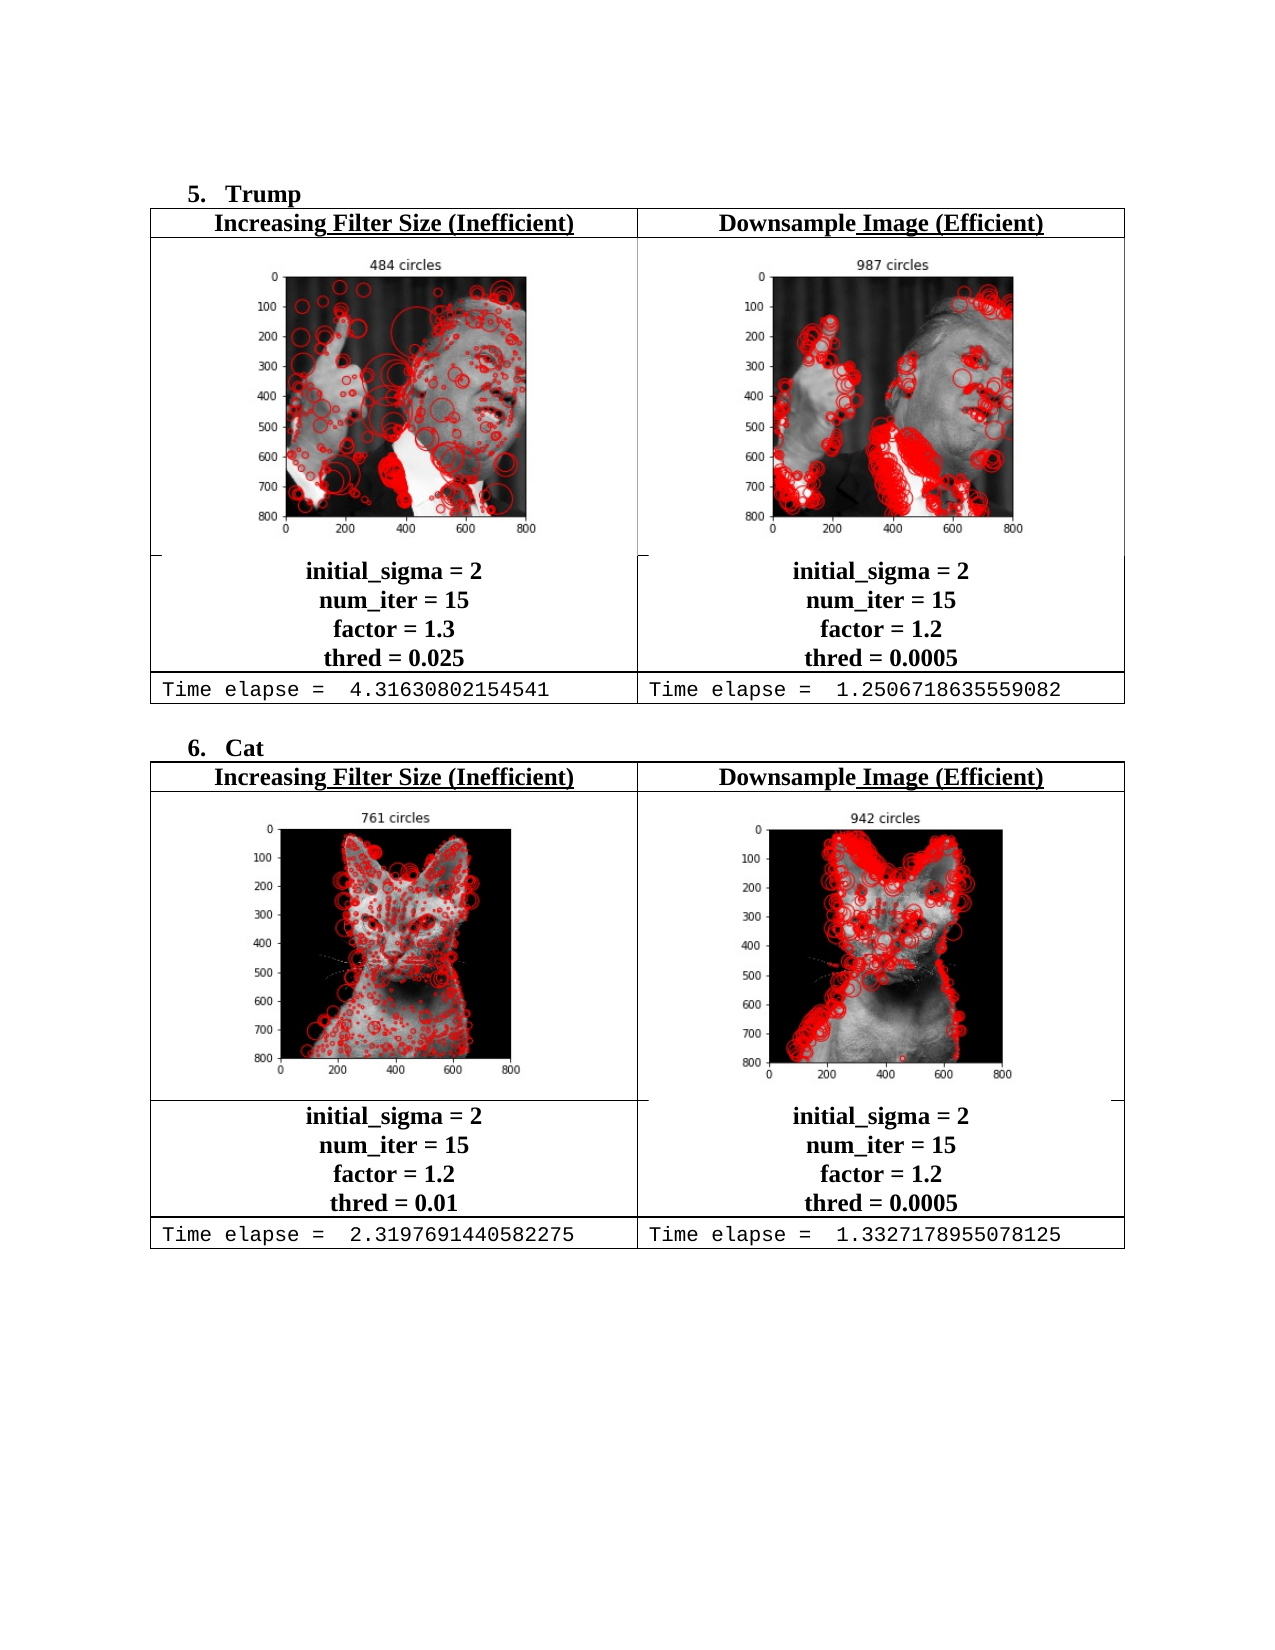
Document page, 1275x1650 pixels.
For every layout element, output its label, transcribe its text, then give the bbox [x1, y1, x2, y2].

picture [161, 792, 618, 1096]
picture [648, 238, 1125, 556]
table_cell Time elapse = 1.3327178955078125 [638, 1218, 1124, 1248]
table_cell [151, 792, 637, 1100]
table_cell [151, 238, 161, 555]
table_cell [638, 792, 648, 1100]
table_cell initial_sigma = 2 num_iter = 15 factor = 1.3 thred = 0.025 [151, 556, 637, 671]
table_cell Time elapse = 2.3197691440582275 [151, 1218, 637, 1248]
table_header Increasing Filter Size (Inefficient) [151, 763, 637, 791]
table_cell Time elapse = 1.2506718635559082 [638, 673, 1124, 703]
table_cell [1111, 792, 1124, 1100]
table_header Downsample Image (Efficient) [638, 209, 1124, 237]
table_cell [638, 238, 648, 555]
picture [161, 238, 638, 556]
table_cell initial_sigma = 2 num_iter = 15 factor = 1.2 thred = 0.0005 [638, 556, 1124, 671]
table_cell Time elapse = 4.31630802154541 [151, 673, 637, 703]
table_cell initial_sigma = 2 num_iter = 15 factor = 1.2 thred = 0.01 [151, 1101, 637, 1216]
table_header Increasing Filter Size (Inefficient) [151, 209, 637, 237]
list Cat [187, 733, 1125, 761]
table_cell initial_sigma = 2 num_iter = 15 factor = 1.2 thred = 0.0005 [638, 1101, 1124, 1216]
picture [648, 792, 1111, 1101]
list Trump [187, 179, 1125, 207]
table_header Downsample Image (Efficient) [638, 763, 1124, 791]
